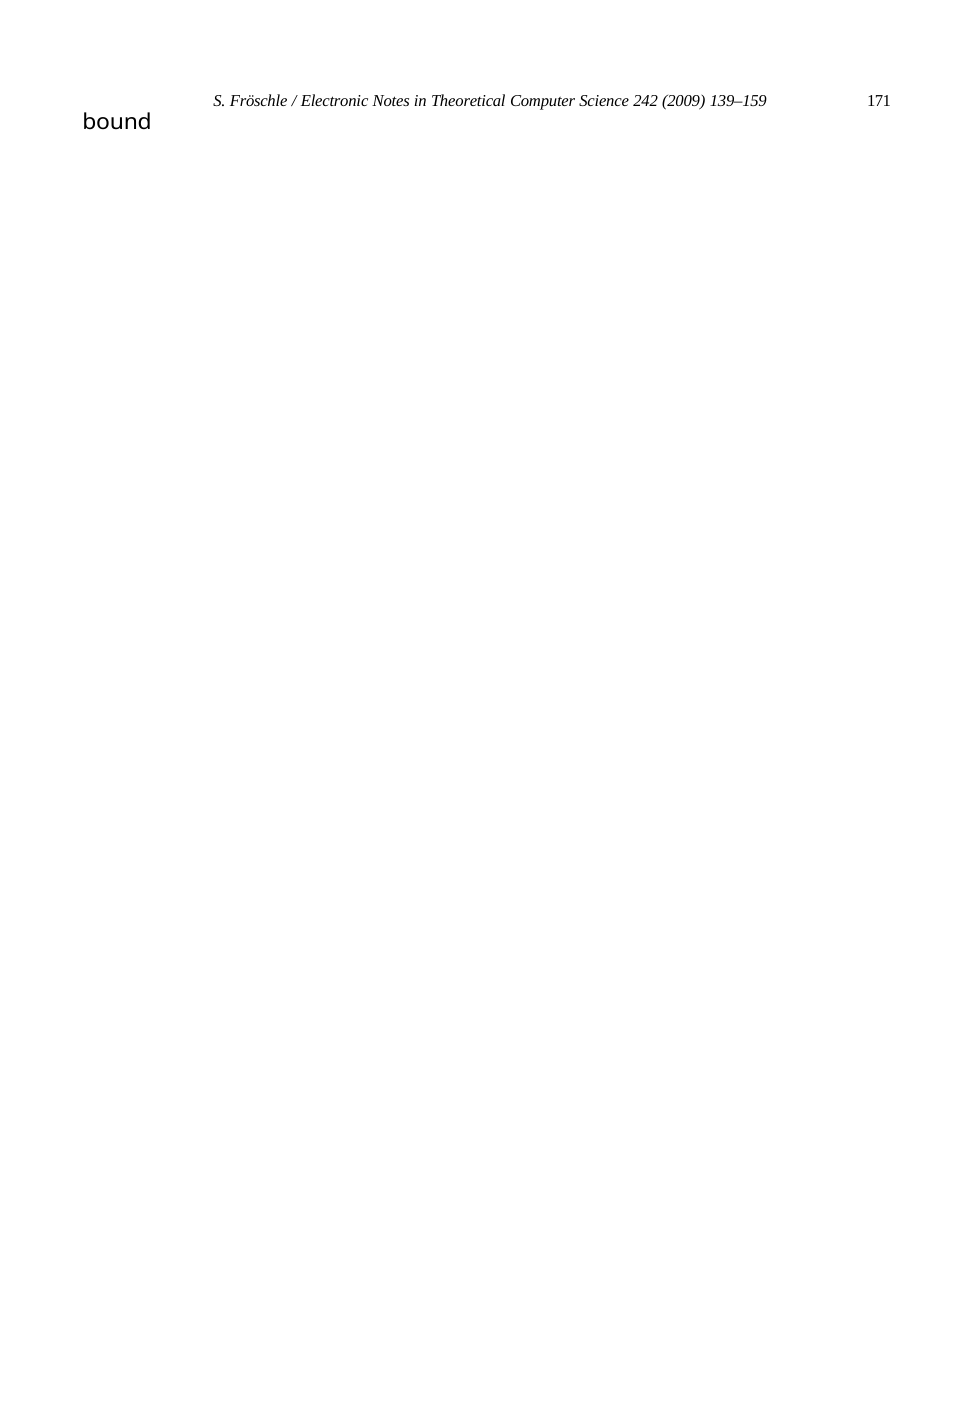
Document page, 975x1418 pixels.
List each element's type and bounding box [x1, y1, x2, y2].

text [82, 108, 908, 134]
